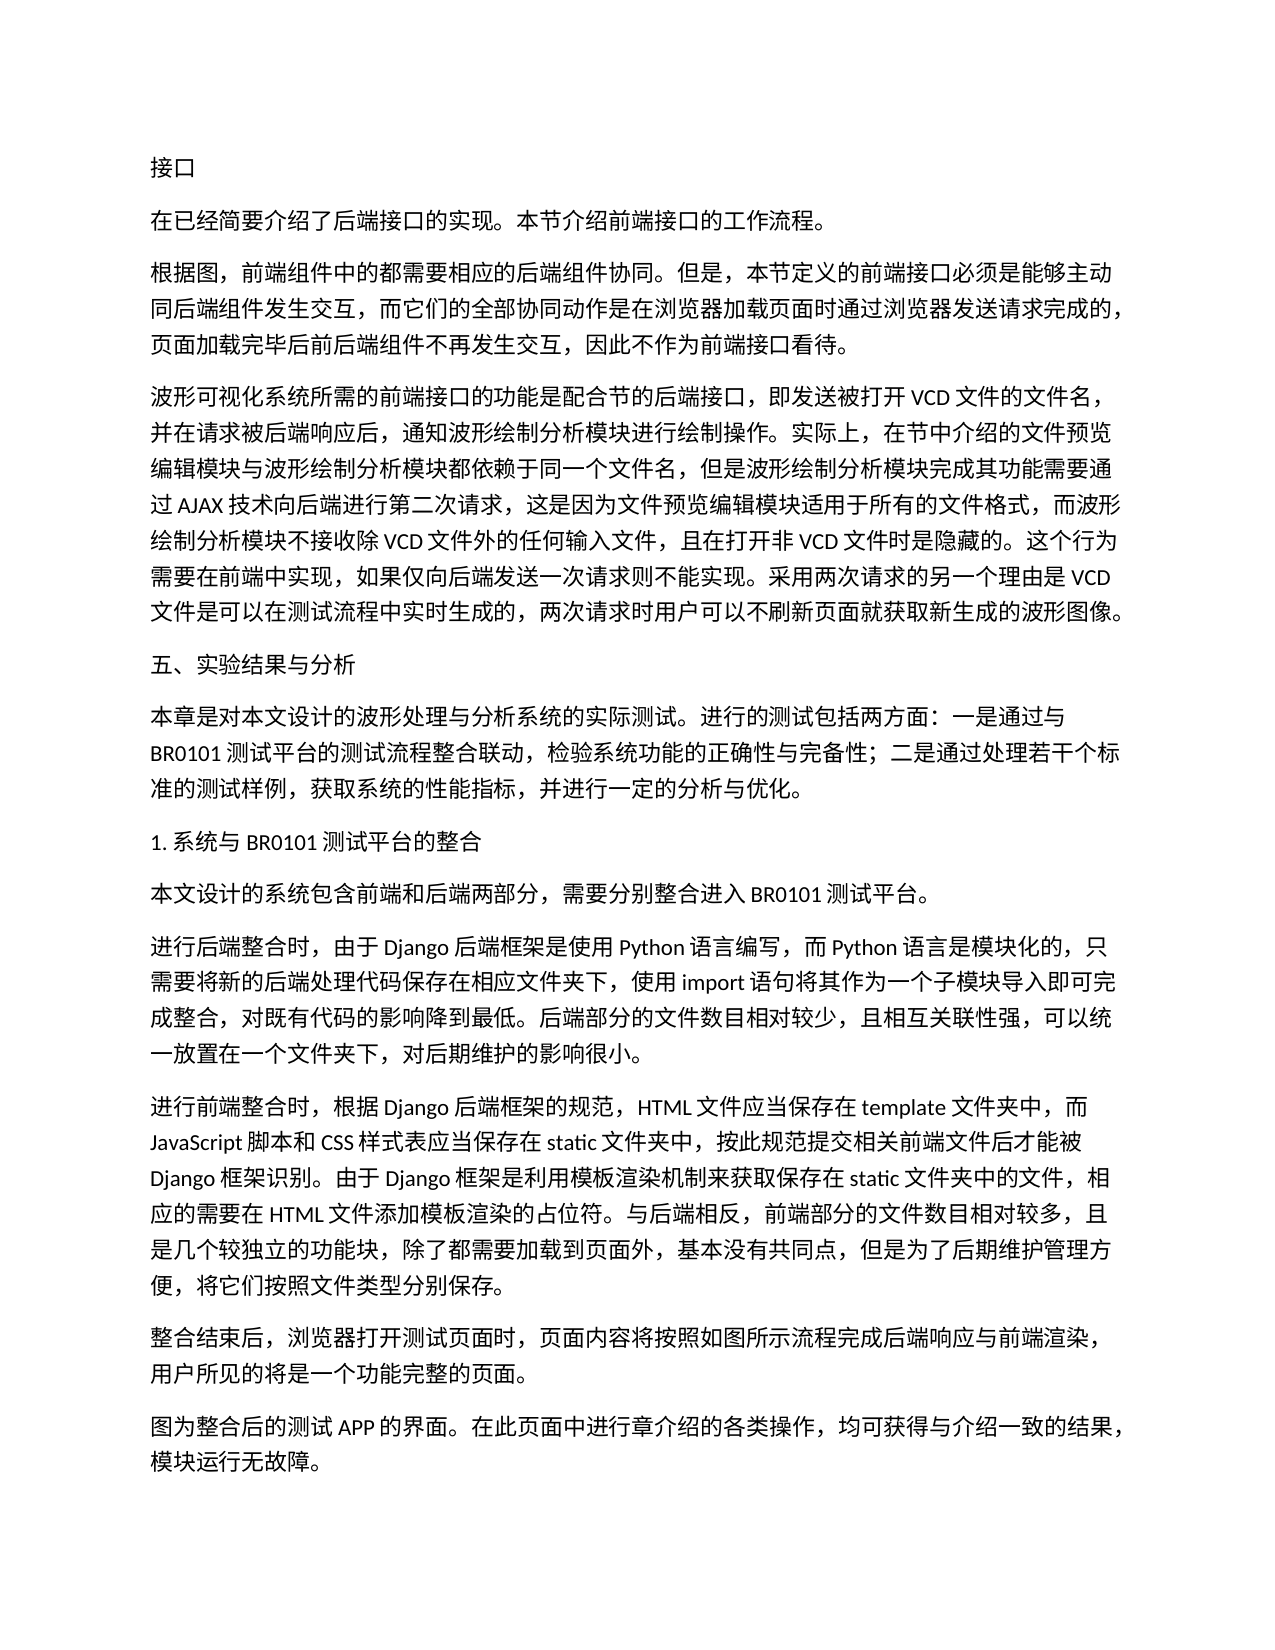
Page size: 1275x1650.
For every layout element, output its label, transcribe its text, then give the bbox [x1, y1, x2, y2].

text 本章是对本文设计的波形处理与分析系统的实际测试。进行的测试包括两方面：一是通过与BR0101测试平台的测试流程整合联动，检验系统功能的正确性与完备性；二是通过处理若干个标准的测试样例，获取系统的性能指标，并进行一定的分析与优化。 [150, 699, 1125, 804]
text 整合结束后，浏览器打开测试页面时，页面内容将按照如图所示流程完成后端响应与前端渲染，用户所见的将是一个功能完整的页面。 [150, 1320, 1125, 1389]
text 图为整合后的测试APP的界面。在此页面中进行章介绍的各类操作，均可获得与介绍一致的结果，模块运行无故障。 [150, 1408, 1125, 1477]
text 波形可视化系统所需的前端接口的功能是配合节的后端接口，即发送被打开VCD文件的文件名，并在请求被后端响应后，通知波形绘制分析模块进行绘制操作。实际上，在节中介绍的文件预览编辑模块与波形绘制分析模块都依赖于同一个文件名，但是波形绘制分析模块完成其功能需要通过AJAX技术向后端进行第二次请求，这是因为文件预览编辑模块适用于所有的文件格式，而波形绘制分析模块不接收除VCD文件外的任何输入文件，且在打开非VCD文件时是隐藏的。这个行为需要在前端中实现，如果仅向后端发送一次请求则不能实现。采用两次请求的另一个理由是VCD文件是可以在测试流程中实时生成的，两次请求时用户可以不刷新页面就获取新生成的波形图像。 [150, 379, 1125, 627]
text 进行后端整合时，由于Django后端框架是使用Python语言编写，而Python语言是模块化的，只需要将新的后端处理代码保存在相应文件夹下，使用import语句将其作为一个子模块导入即可完成整合，对既有代码的影响降到最低。后端部分的文件数目相对较少，且相互关联性强，可以统一放置在一个文件夹下，对后期维护的影响很小。 [150, 928, 1125, 1069]
text 本文设计的系统包含前端和后端两部分，需要分别整合进入BR0101测试平台。 [150, 876, 1125, 909]
text 进行前端整合时，根据Django后端框架的规范，HTML文件应当保存在template文件夹中，而JavaScript脚本和CSS样式表应当保存在static文件夹中，按此规范提交相关前端文件后才能被Django框架识别。由于Django框架是利用模板渲染机制来获取保存在static文件夹中的文件，相应的需要在HTML文件添加模板渲染的占位符。与后端相反，前端部分的文件数目相对较多，且是几个较独立的功能块，除了都需要加载到页面外，基本没有共同点，但是为了后期维护管理方便，将它们按照文件类型分别保存。 [150, 1088, 1125, 1301]
text 根据图，前端组件中的都需要相应的后端组件协同。但是，本节定义的前端接口必须是能够主动同后端组件发生交互，而它们的全部协同动作是在浏览器加载页面时通过浏览器发送请求完成的，页面加载完毕后前后端组件不再发生交互，因此不作为前端接口看待。 [150, 255, 1125, 360]
text 五、实验结果与分析 [150, 647, 1125, 680]
text 接口 [150, 150, 1125, 183]
text 1. 系统与BR0101测试平台的整合 [150, 823, 1125, 857]
text 在已经简要介绍了后端接口的实现。本节介绍前端接口的工作流程。 [150, 202, 1125, 236]
